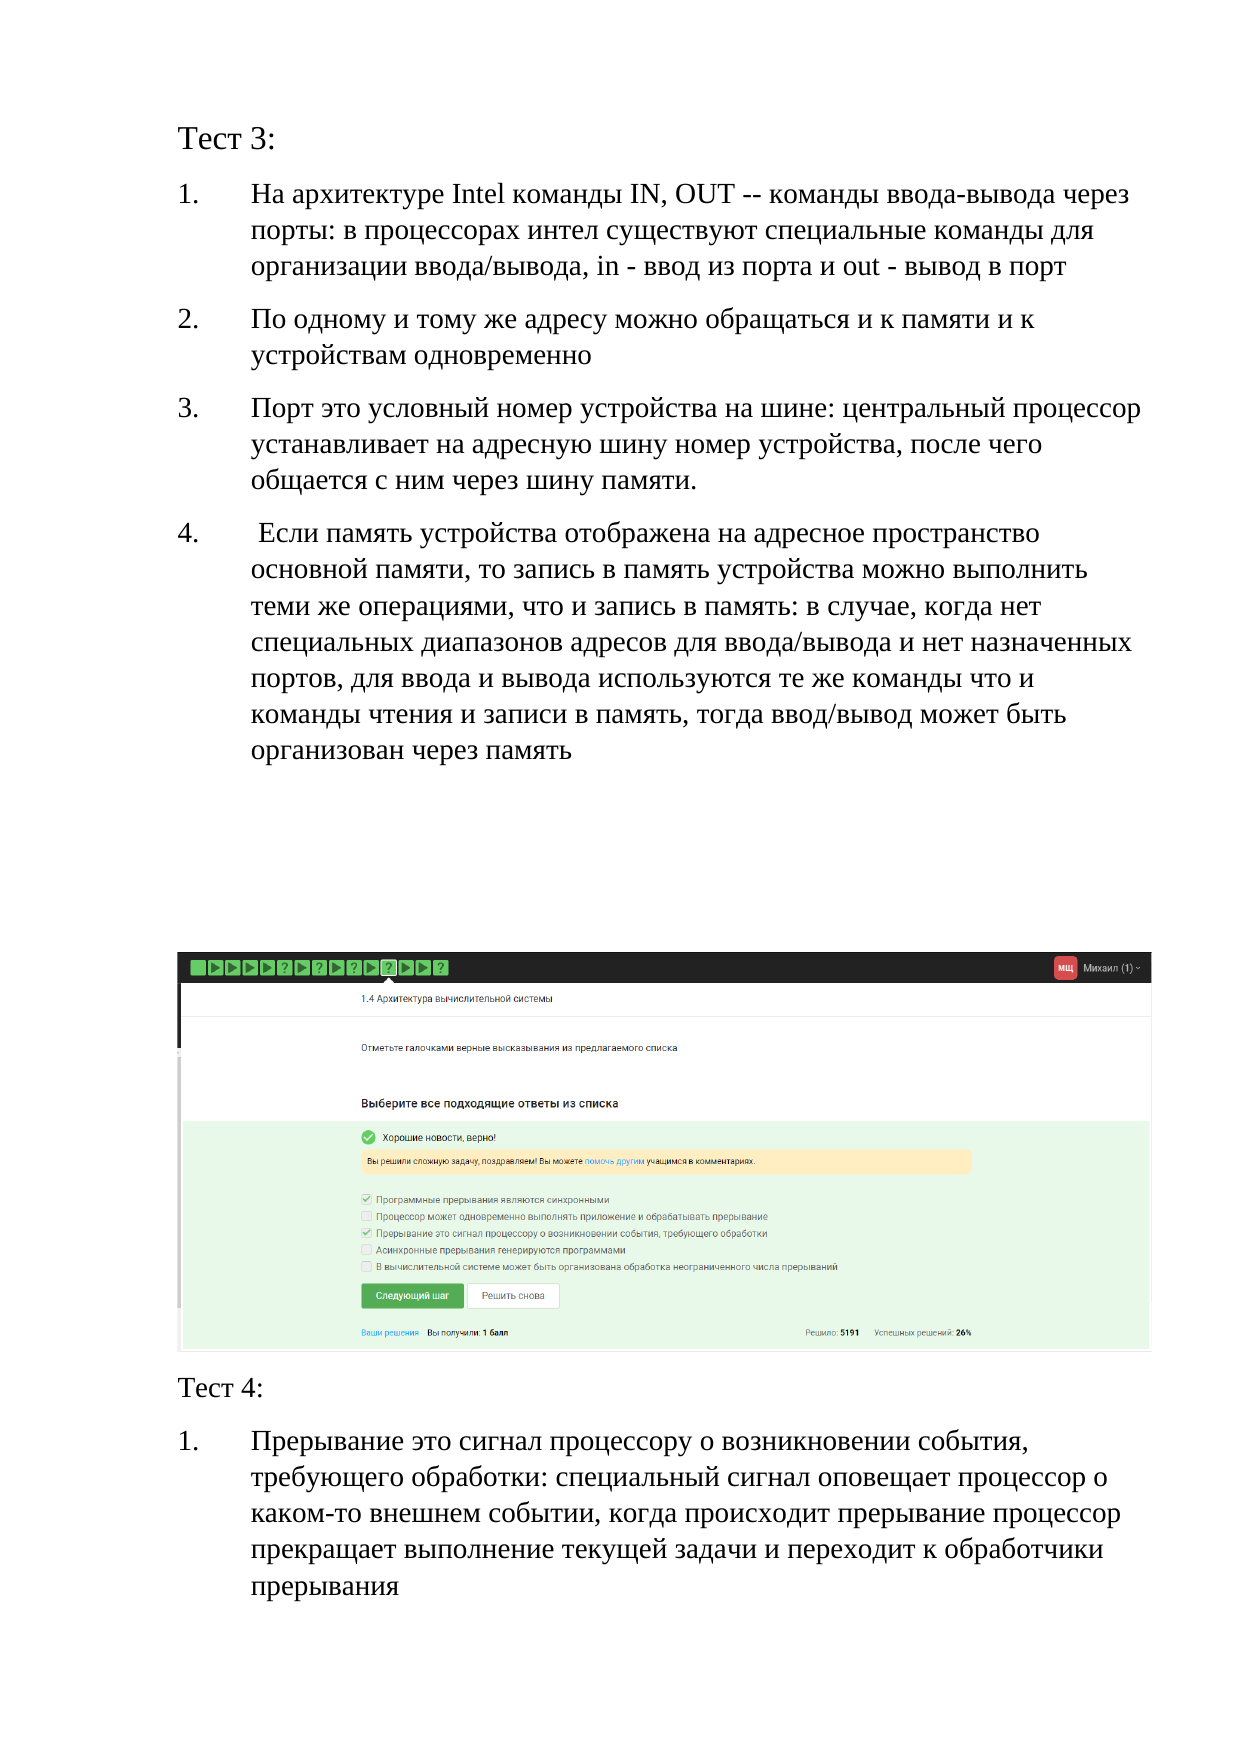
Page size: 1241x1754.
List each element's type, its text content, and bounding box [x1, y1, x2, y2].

text 3. Порт это условный номер устройства на шине: центральный процессор устанавливает на адресную шину номер устройства, после чего общается с ним через шину памяти. [177, 390, 1152, 496]
text Тест 4: [177, 1370, 1152, 1404]
picture [177, 952, 1152, 1352]
text 2. По одному и тому же адресу можно обращаться и к памяти и к устройствам одновременно [177, 301, 1152, 371]
text 1. Прерывание это сигнал процессору о возникновении события, требующего обработки: специальный сигнал оповещает процессор о каком-то внешнем событии, когда происходит прерывание процессор прекращает выполнение текущей задачи и переходит к обработчики прерывания [177, 1423, 1152, 1601]
text Тест 3: [177, 118, 1152, 156]
text 4. Если память устройства отображена на адресное пространство основной памяти, то запись в память устройства можно выполнить теми же операциями, что и запись в память: в случае, когда нет специальных диапазонов адресов для ввода/вывода и нет назначенных портов, для ввода и вывода используются те же команды что и команды чтения и записи в память, тогда ввод/вывод может быть организован через память [177, 515, 1152, 766]
text 1. На архитектуре Intel команды IN, OUT -- команды ввода-вывода через порты: в процессорах интел существуют специальные команды для организации ввода/вывода, in - ввод из порта и out - вывод в порт [177, 176, 1152, 282]
